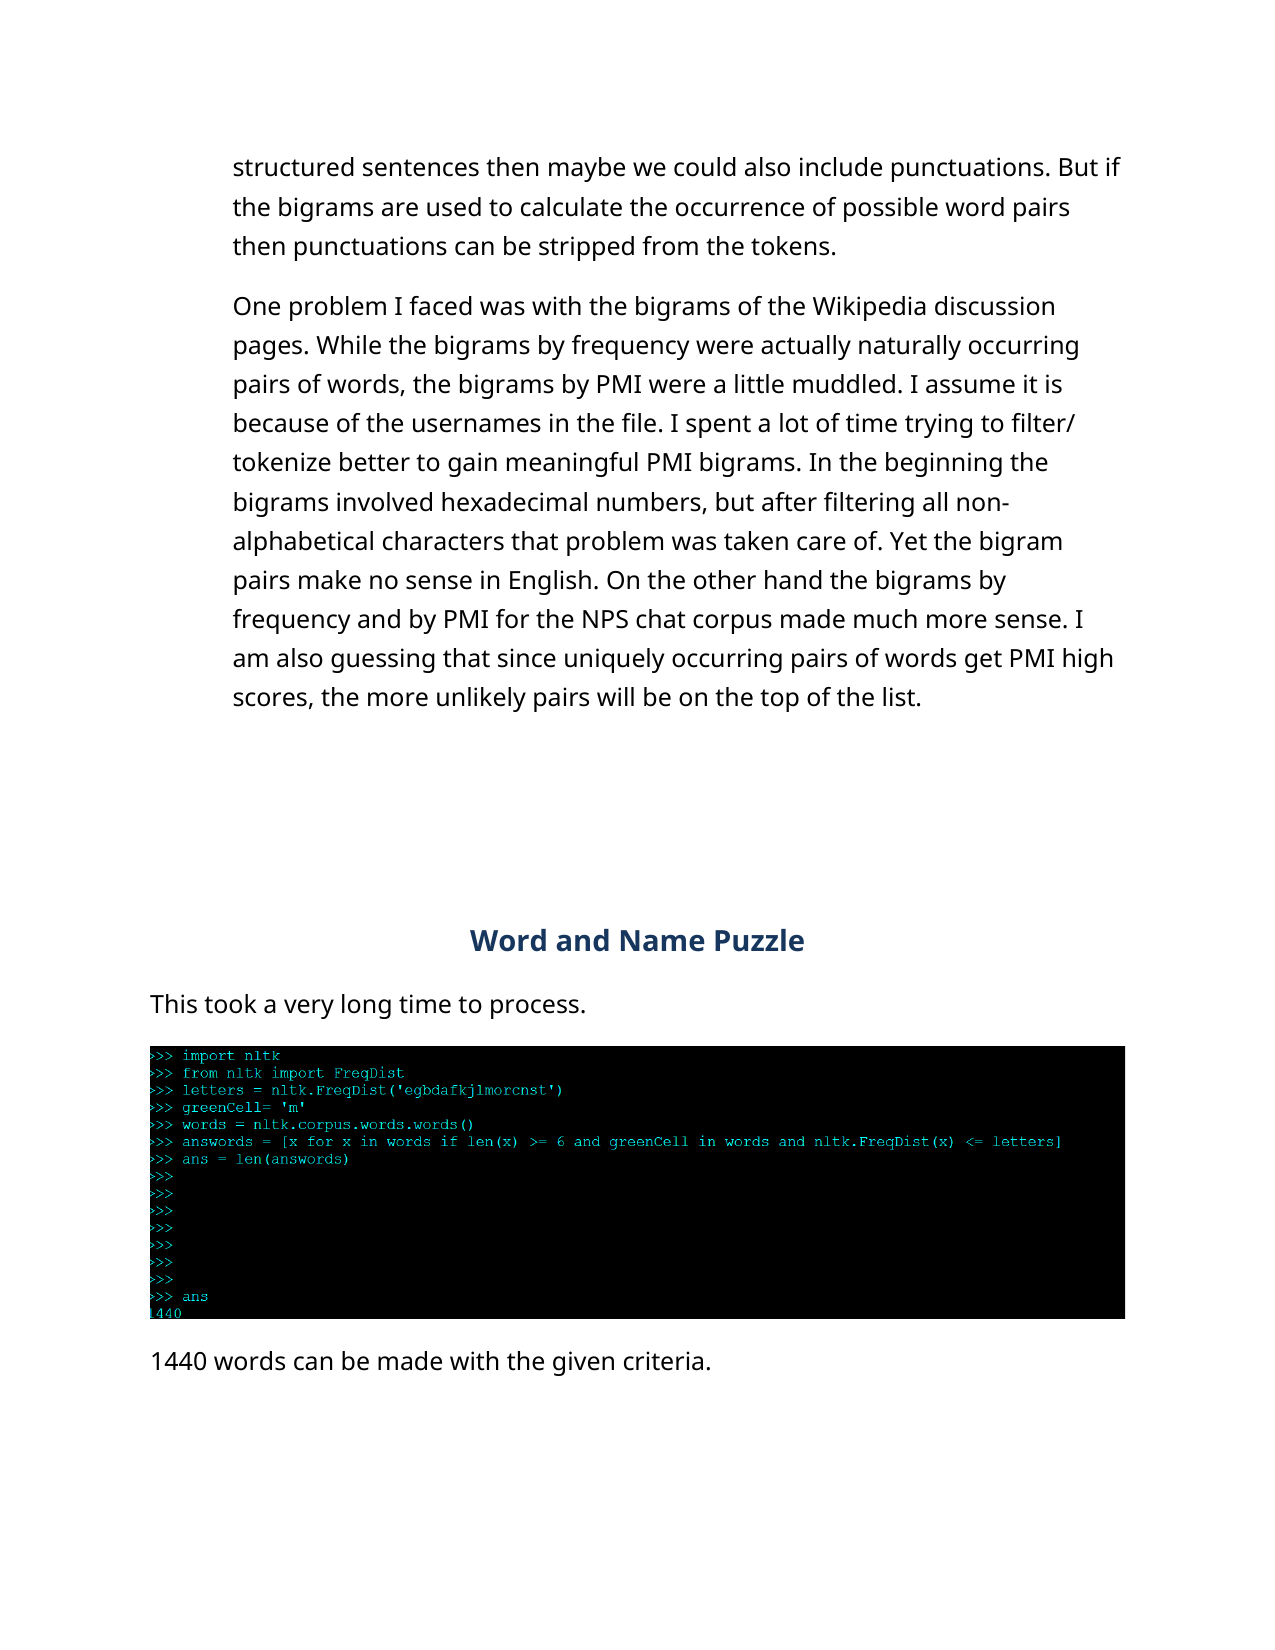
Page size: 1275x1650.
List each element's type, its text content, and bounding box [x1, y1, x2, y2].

text Word and Name Puzzle [150, 920, 1125, 960]
text One problem I faced was with the bigrams of the Wikipedia discussion pages. While the bigrams by frequency were actually naturally occurring pairs of words, the bigrams by PMI were a little muddled. I assume it is because of the usernames in the file. I spent a lot of time trying to filter/ tokenize better to gain meaningful PMI bigrams. In the beginning the bigrams involved hexadecimal numbers, but after filtering all non-alphabetical characters that problem was taken care of. Yet the bigram pairs make no sense in English. On the other hand the bigrams by frequency and by PMI for the NPS chat corpus made much more sense. I am also guessing that since uniquely occurring pairs of words get PMI high scores, the more unlikely pairs will be on the top of the list. [232, 288, 1125, 714]
text 1440 words can be made with the given criteria. [150, 1344, 1125, 1378]
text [232, 150, 1125, 262]
picture [150, 1046, 1125, 1319]
text This took a very long time to process. [150, 986, 1125, 1021]
